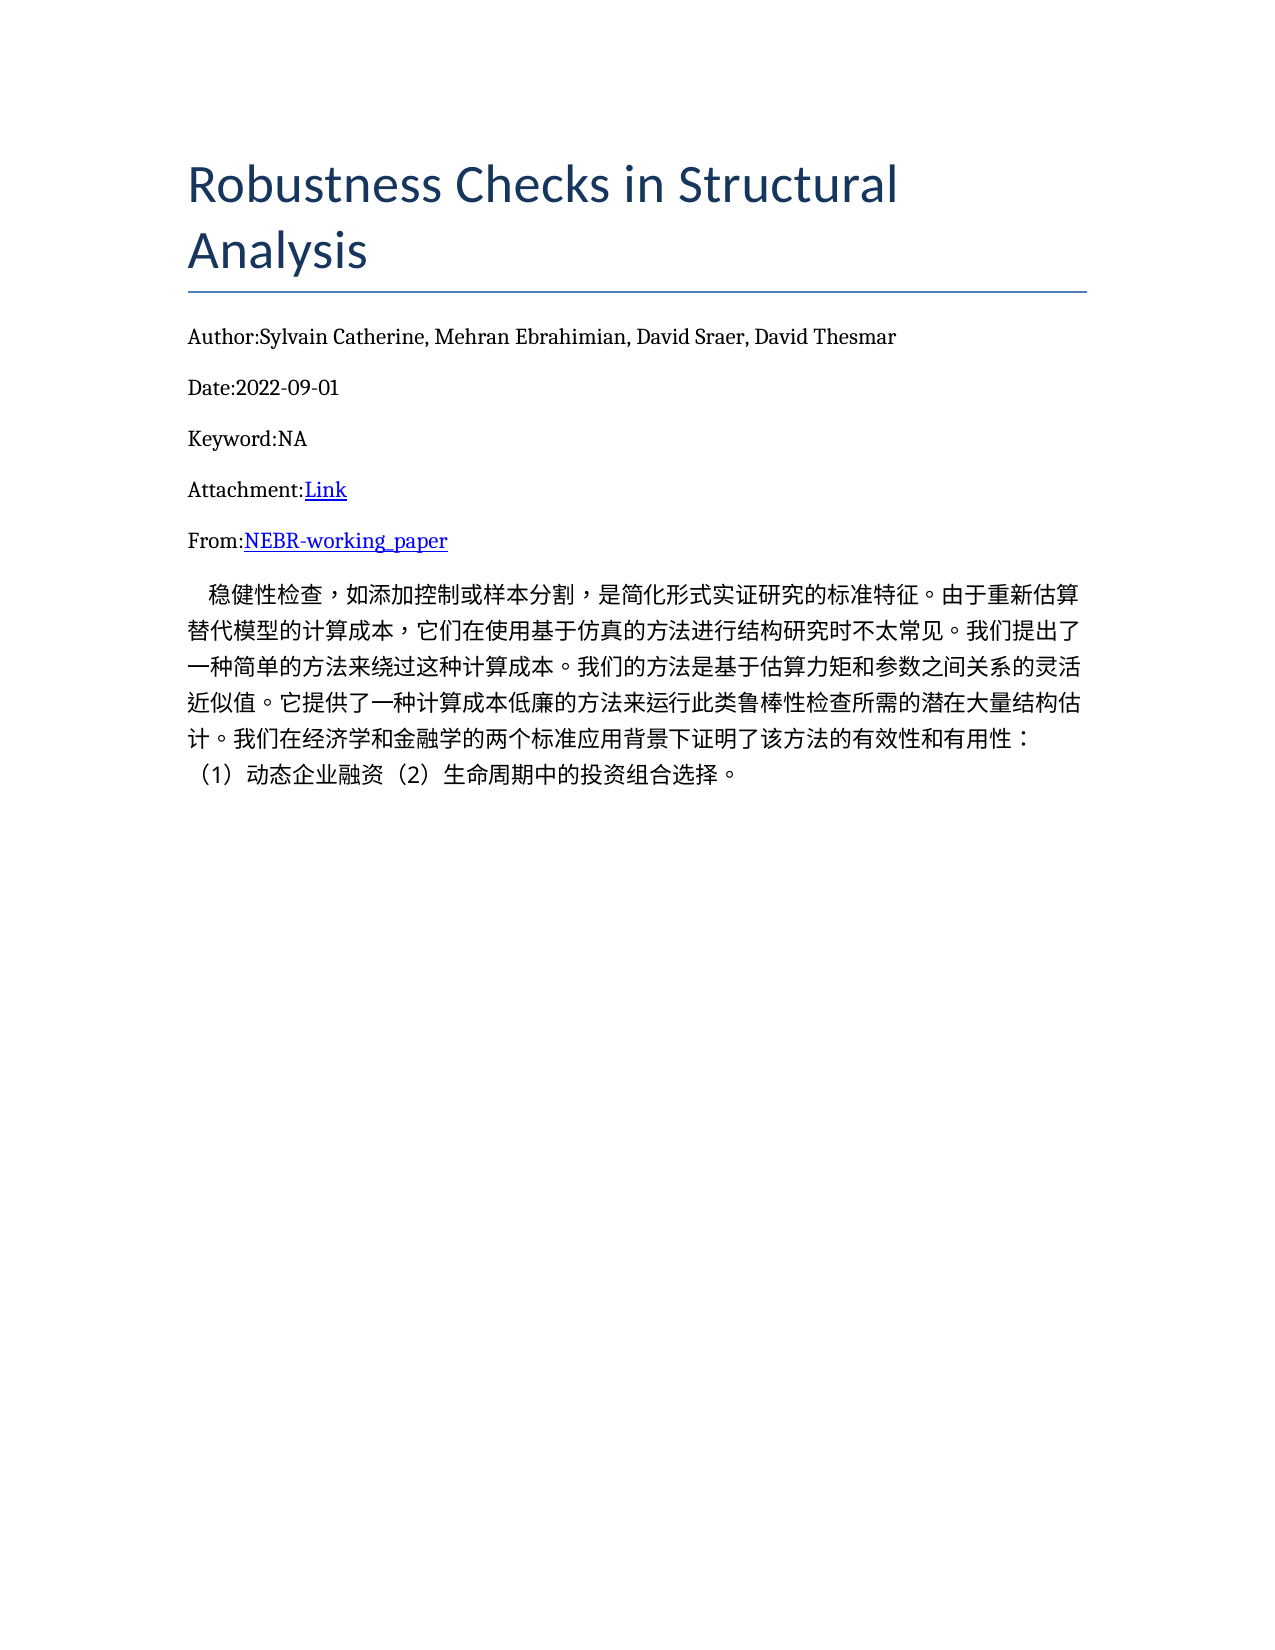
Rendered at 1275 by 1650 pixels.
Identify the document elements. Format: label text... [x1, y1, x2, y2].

text Author:Sylvain Catherine, Mehran Ebrahimian, David Sraer, David Thesmar [187, 324, 1087, 350]
text 稳健性检查，如添加控制或样本分割，是简化形式实证研究的标准特征。由于重新估算替代模型的计算成本，它们在使用基于仿真的方法进行结构研究时不太常见。我们提出了一种简单的方法来绕过这种计算成本。我们的方法是基于估算力矩和参数之间关系的灵活近似值。它提供了一种计算成本低廉的方法来运行此类鲁棒性检查所需的潜在大量结构估计。我们在经济学和金融学的两个标准应用背景下证明了该方法的有效性和有用性：（1）动态企业融资（2）生命周期中的投资组合选择。 [187, 579, 1087, 790]
text From:NEBR-working_paper [187, 528, 1087, 554]
text Date:2022-09-01 [187, 375, 1087, 401]
text Keyword:NA [187, 426, 1087, 452]
text Attachment:Link [187, 477, 1087, 503]
title Robustness Checks in Structural Analysis [187, 150, 1087, 293]
